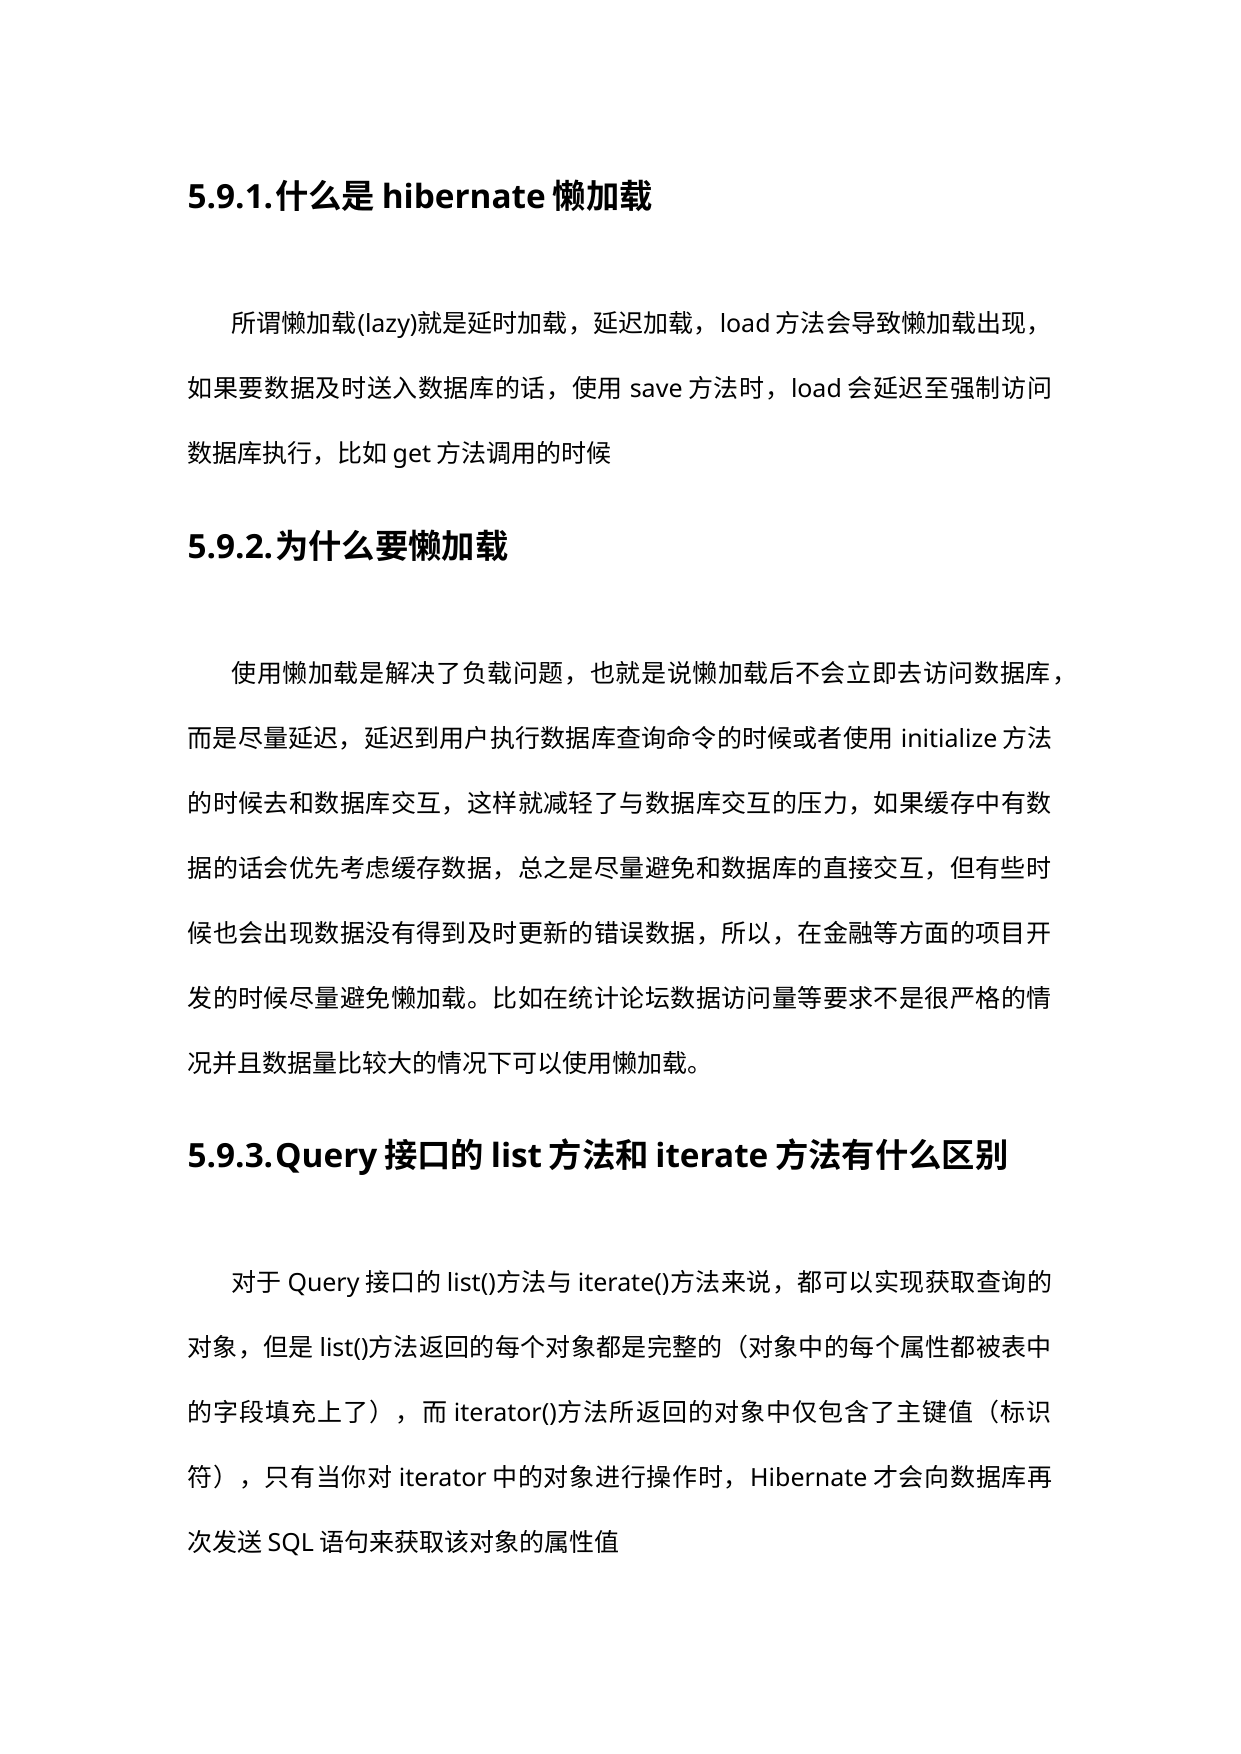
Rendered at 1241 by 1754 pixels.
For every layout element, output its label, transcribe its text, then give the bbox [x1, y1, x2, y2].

text 所谓懒加载(lazy)就是延时加载，延迟加载，load方法会导致懒加载出现，如果要数据及时送入数据库的话，使用save方法时，load会延迟至强制访问数据库执行，比如get方法调用的时候 [187, 289, 1053, 484]
text 使用懒加载是解决了负载问题，也就是说懒加载后不会立即去访问数据库，而是尽量延迟，延迟到用户执行数据库查询命令的时候或者使用initialize方法的时候去和数据库交互，这样就减轻了与数据库交互的压力，如果缓存中有数据的话会优先考虑缓存数据，总之是尽量避免和数据库的直接交互，但有些时候也会出现数据没有得到及时更新的错误数据，所以，在金融等方面的项目开发的时候尽量避免懒加载。比如在统计论坛数据访问量等要求不是很严格的情况并且数据量比较大的情况下可以使用懒加载。 [187, 639, 1053, 1094]
text 对于Query接口的list()方法与iterate()方法来说，都可以实现获取查询的对象，但是list()方法返回的每个对象都是完整的（对象中的每个属性都被表中的字段填充上了），而iterator()方法所返回的对象中仅包含了主键值（标识符），只有当你对iterator中的对象进行操作时，Hibernate才会向数据库再次发送SQL语句来获取该对象的属性值 [187, 1248, 1053, 1573]
subtitle Query接口的list方法和iterate方法有什么区别 [187, 1121, 1053, 1186]
subtitle 为什么要懒加载 [187, 511, 1053, 576]
subtitle 什么是hibernate懒加载 [187, 162, 1053, 227]
